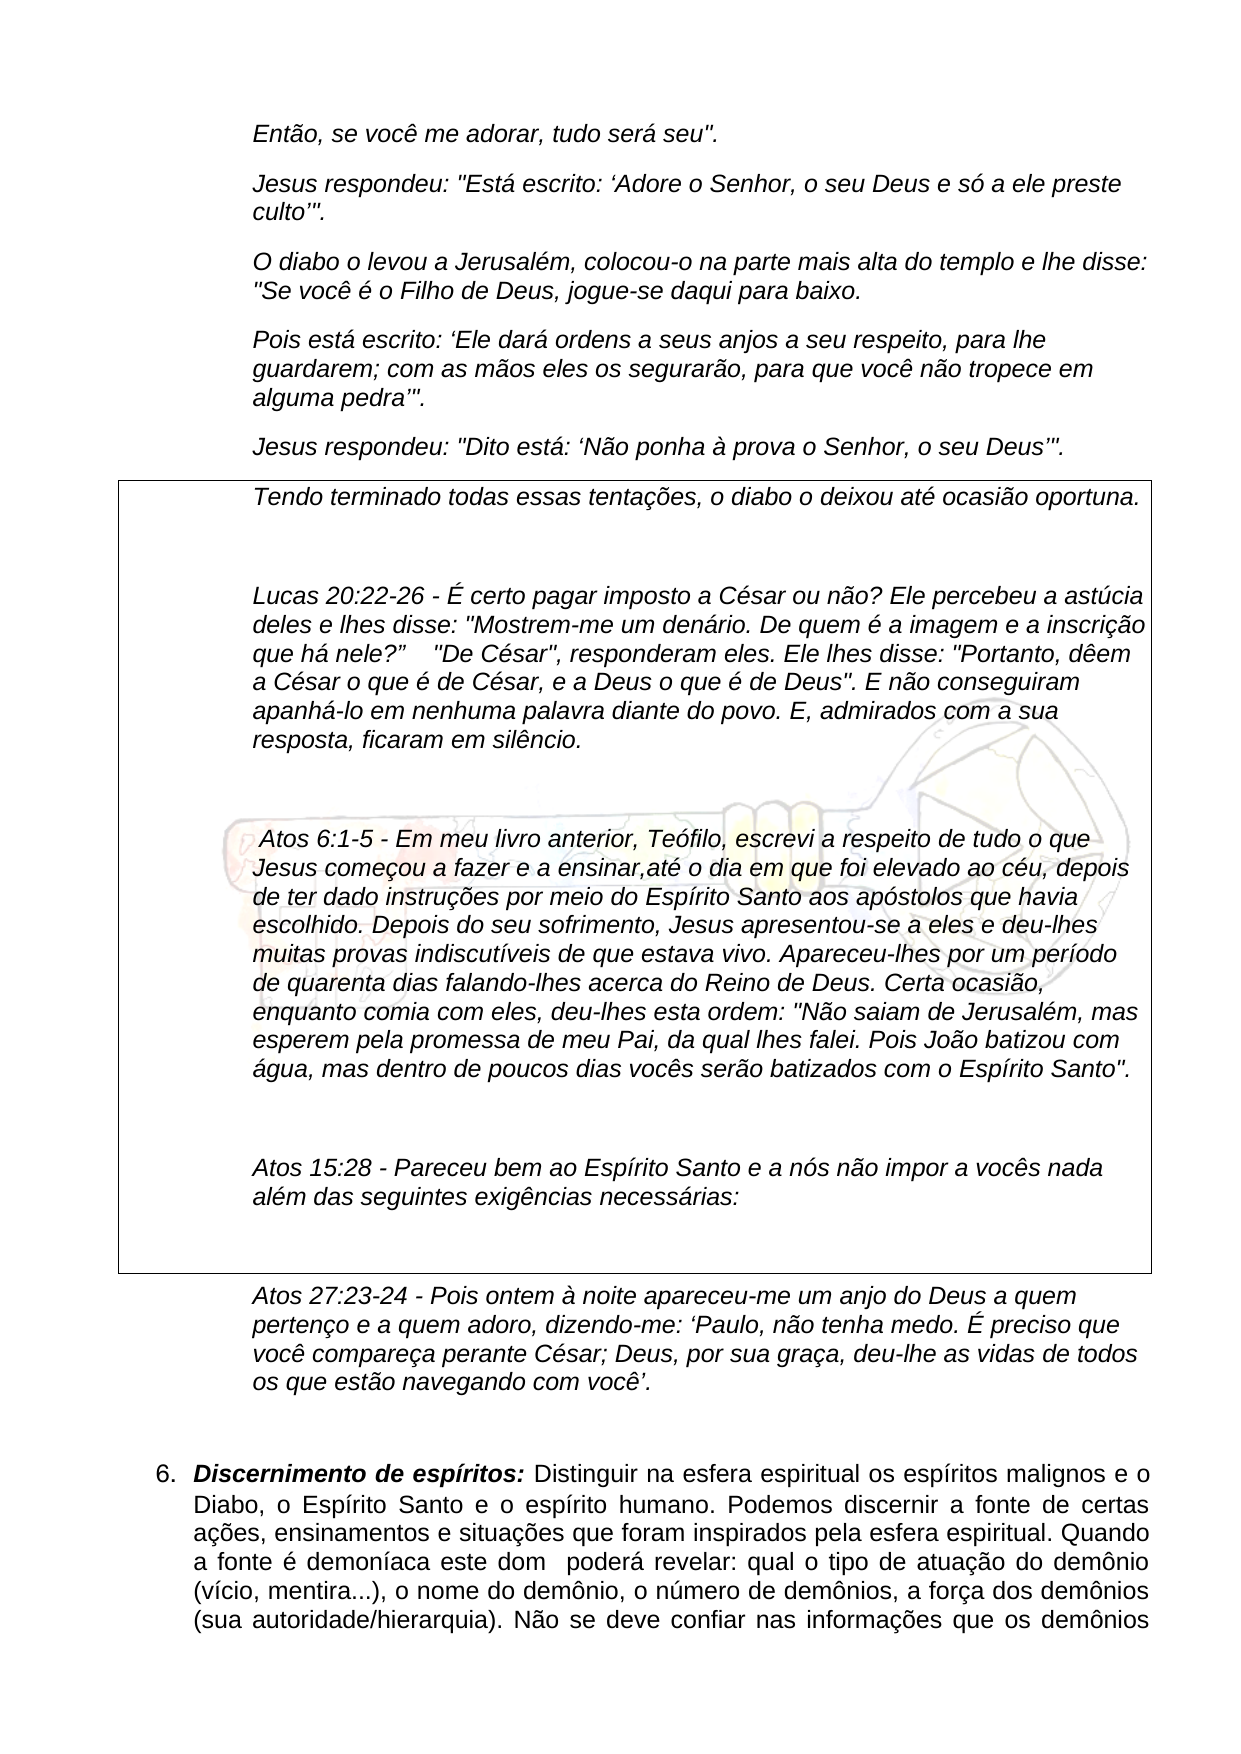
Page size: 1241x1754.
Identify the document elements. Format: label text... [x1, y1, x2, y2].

text Tendo terminado todas essas tentações, o diabo o deixou até ocasião oportuna. [252, 482, 1152, 511]
text Atos 27:23-24 - Pois ontem à noite apareceu-me um anjo do Deus a quem pertenço e a quem adoro, dizendo-me: ‘Paulo, não tenha medo. É preciso que você compareça perante César; Deus, por sua graça, deu-lhe as vidas de todos os que estão navegando com você’. [252, 1281, 1152, 1396]
text O diabo o levou a Jerusalém, colocou-o na parte mais alta do templo e lhe disse: "Se você é o Filho de Deus, jogue-se daqui para baixo. [252, 247, 1152, 304]
text Lucas 20:22-26 - É certo pagar imposto a César ou não? Ele percebeu a astúcia deles e lhes disse: "Mostrem-me um denário. De quem é a imagem e a inscrição que há nele?” "De César", responderam eles. Ele lhes disse: "Portanto, dêem a César o que é de César, e a Deus o que é de Deus". E não conseguiram apanhá-lo em nenhuma palavra diante do povo. E, admirados com a sua resposta, ficaram em silêncio. [252, 581, 1152, 753]
text Pois está escrito: ‘Ele dará ordens a seus anjos a seu respeito, para lhe guardarem; com as mãos eles os segurarão, para que você não tropece em alguma pedra’". [252, 325, 1152, 411]
text Atos 15:28 - Pareceu bem ao Espírito Santo e a nós não impor a vocês nada além das seguintes exigências necessárias: [252, 1153, 1152, 1211]
text Jesus respondeu: "Está escrito: ‘Adore o Senhor, o seu Deus e só a ele preste culto’". [252, 168, 1152, 226]
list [156, 1458, 1152, 1633]
text Então, se você me adorar, tudo será seu". [252, 119, 1152, 148]
text Jesus respondeu: "Dito está: ‘Não ponha à prova o Senhor, o seu Deus’". [252, 432, 1152, 461]
text Atos 6:1-5 - Em meu livro anterior, Teófilo, escrevi a respeito de tudo o que Jesus começou a fazer e a ensinar,até o dia em que foi elevado ao céu, depois de ter dado instruções por meio do Espírito Santo aos apóstolos que havia escolhido. Depois do seu sofrimento, Jesus apresentou-se a eles e deu-lhes muitas provas indiscutíveis de que estava vivo. Apareceu-lhes por um período de quarenta dias falando-lhes acerca do Reino de Deus. Certa ocasião, enquanto comia com eles, deu-lhes esta ordem: "Não saiam de Jerusalém, mas esperem pela promessa de meu Pai, da qual lhes falei. Pois João batizou com água, mas dentro de poucos dias vocês serão batizados com o Espírito Santo". [252, 824, 1152, 1083]
